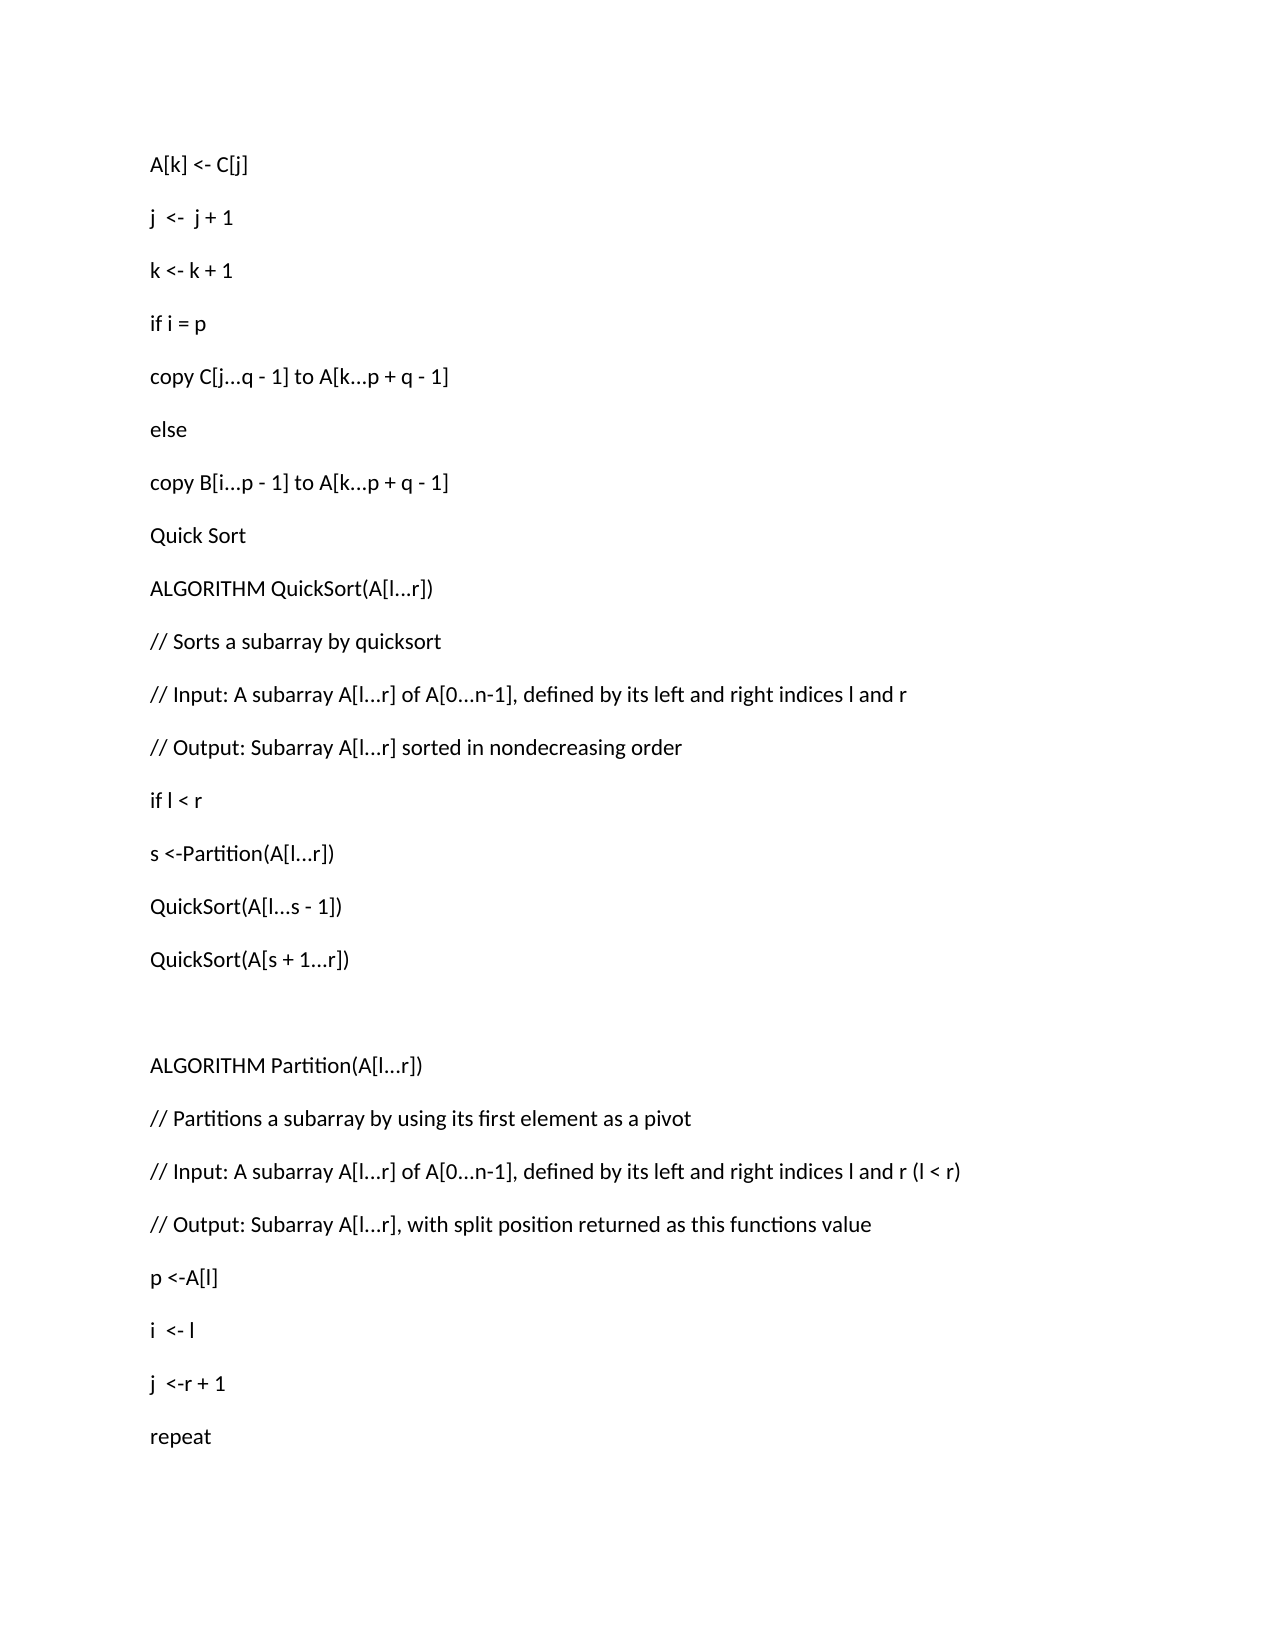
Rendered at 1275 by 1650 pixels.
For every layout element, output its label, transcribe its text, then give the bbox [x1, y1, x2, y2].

text // Input: A subarray A[l...r] of A[0...n-1], defined by its left and right indices l and r [150, 680, 1125, 708]
text repeat [150, 1422, 1125, 1451]
text // Output: Subarray A[l...r], with split position returned as this functions value [150, 1210, 1125, 1238]
text j <- j + 1 [150, 203, 1125, 231]
text i <- l [150, 1316, 1125, 1344]
text j <-r + 1 [150, 1369, 1125, 1397]
text if l < r [150, 786, 1125, 814]
text QuickSort(A[l...s - 1]) [150, 892, 1125, 920]
text if i = p [150, 309, 1125, 337]
text QuickSort(A[s + 1...r]) [150, 945, 1125, 973]
text copy C[j...q - 1] to A[k...p + q - 1] [150, 362, 1125, 390]
text // Output: Subarray A[l...r] sorted in nondecreasing order [150, 733, 1125, 761]
text ALGORITHM Partition(A[l...r]) [150, 1051, 1125, 1079]
text Quick Sort [150, 521, 1125, 549]
text // Input: A subarray A[l...r] of A[0...n-1], defined by its left and right indices l and r (l < r) [150, 1157, 1125, 1185]
text s <-Partition(A[l...r]) [150, 839, 1125, 867]
text // Sorts a subarray by quicksort [150, 627, 1125, 655]
text else [150, 415, 1125, 443]
text A[k] <- C[j] [150, 150, 1125, 178]
text copy B[i...p - 1] to A[k...p + q - 1] [150, 468, 1125, 496]
text ALGORITHM QuickSort(A[l...r]) [150, 574, 1125, 602]
text p <-A[l] [150, 1263, 1125, 1291]
text k <- k + 1 [150, 256, 1125, 284]
text // Partitions a subarray by using its first element as a pivot [150, 1104, 1125, 1132]
